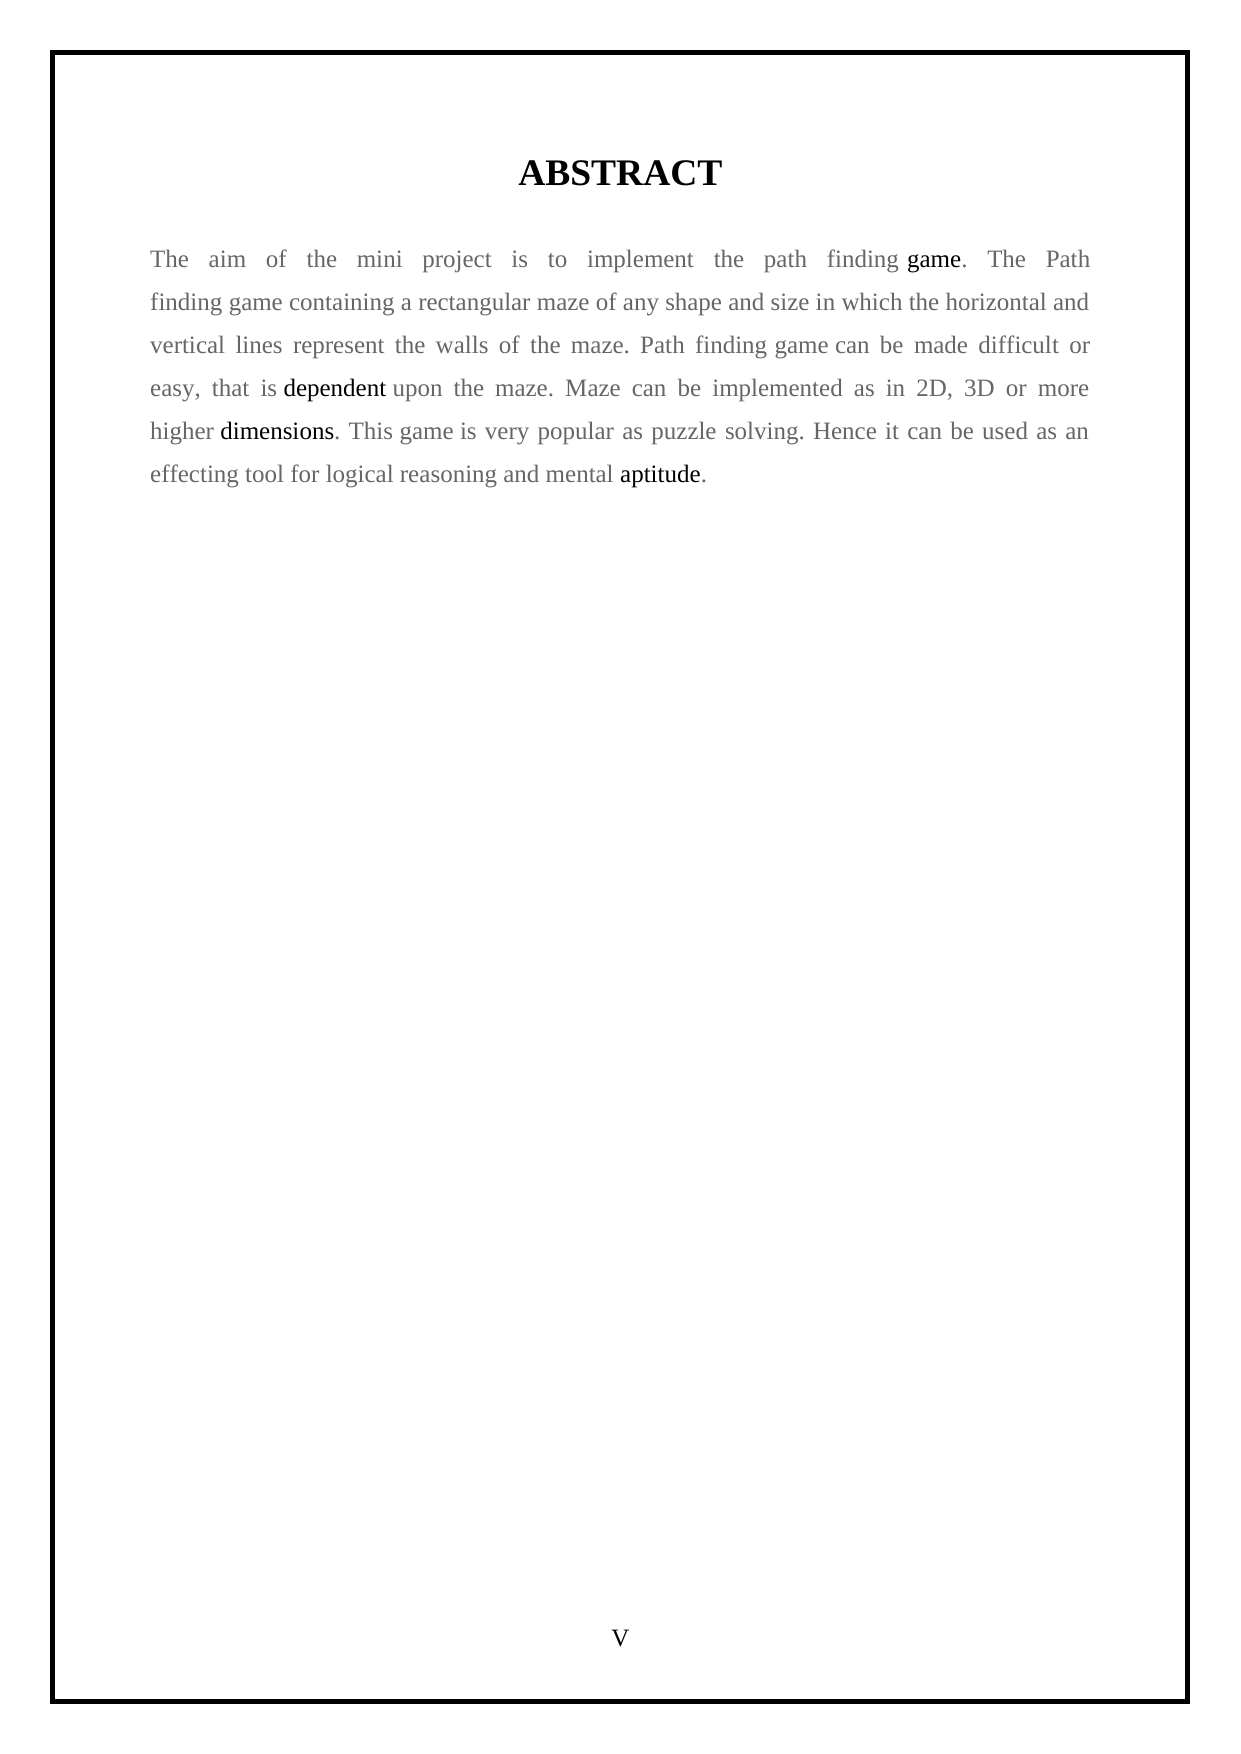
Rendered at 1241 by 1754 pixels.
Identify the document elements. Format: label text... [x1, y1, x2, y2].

text The aim of the mini project is to implement the path finding game. The Path finding game containing a rectangular maze of any shape and size in which the horizontal and vertical lines represent the walls of the maze. Path finding game can be made difficult or easy, that is dependent upon the maze. Maze can be implemented as in 2D, 3D or more higher dimensions. This game is very popular as puzzle solving. Hence it can be used as an effecting tool for logical reasoning and mental aptitude. [150, 273, 1090, 373]
text The aim of the mini project is to implement the path finding game. The Path finding game containing a rectangular maze of any shape and size in which the horizontal and vertical lines represent the walls of the maze. Path finding game can be made difficult or easy, that is dependent upon the maze. Maze can be implemented as in 2D, 3D or more higher dimensions. This game is very popular as puzzle solving. Hence it can be used as an effecting tool for logical reasoning and mental aptitude. [150, 402, 1090, 488]
text ABSTRACT [150, 150, 1090, 193]
